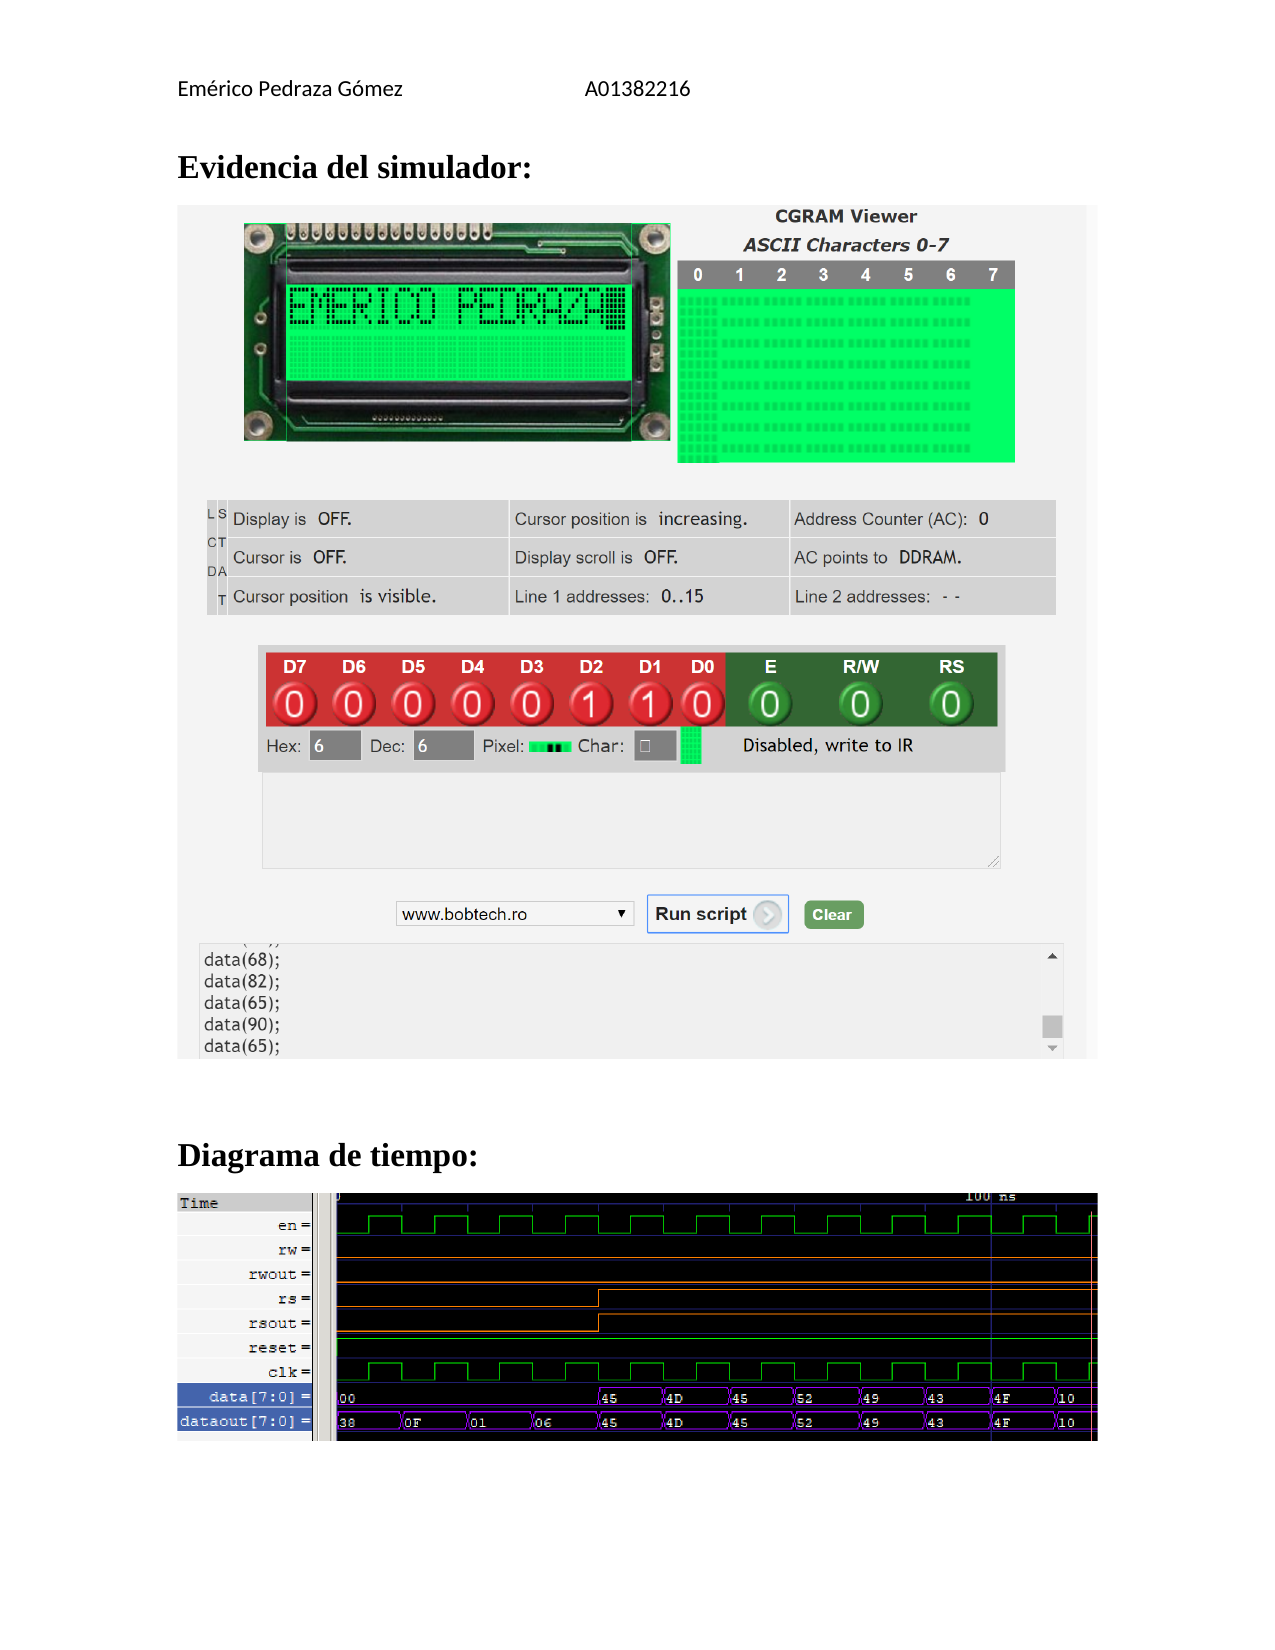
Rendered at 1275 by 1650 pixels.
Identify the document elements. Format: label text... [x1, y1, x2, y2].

text Diagrama de tiempo: [177, 1136, 1098, 1174]
picture [177, 1193, 1098, 1441]
picture [177, 205, 1098, 1059]
text Evidencia del simulador: [177, 148, 1098, 186]
